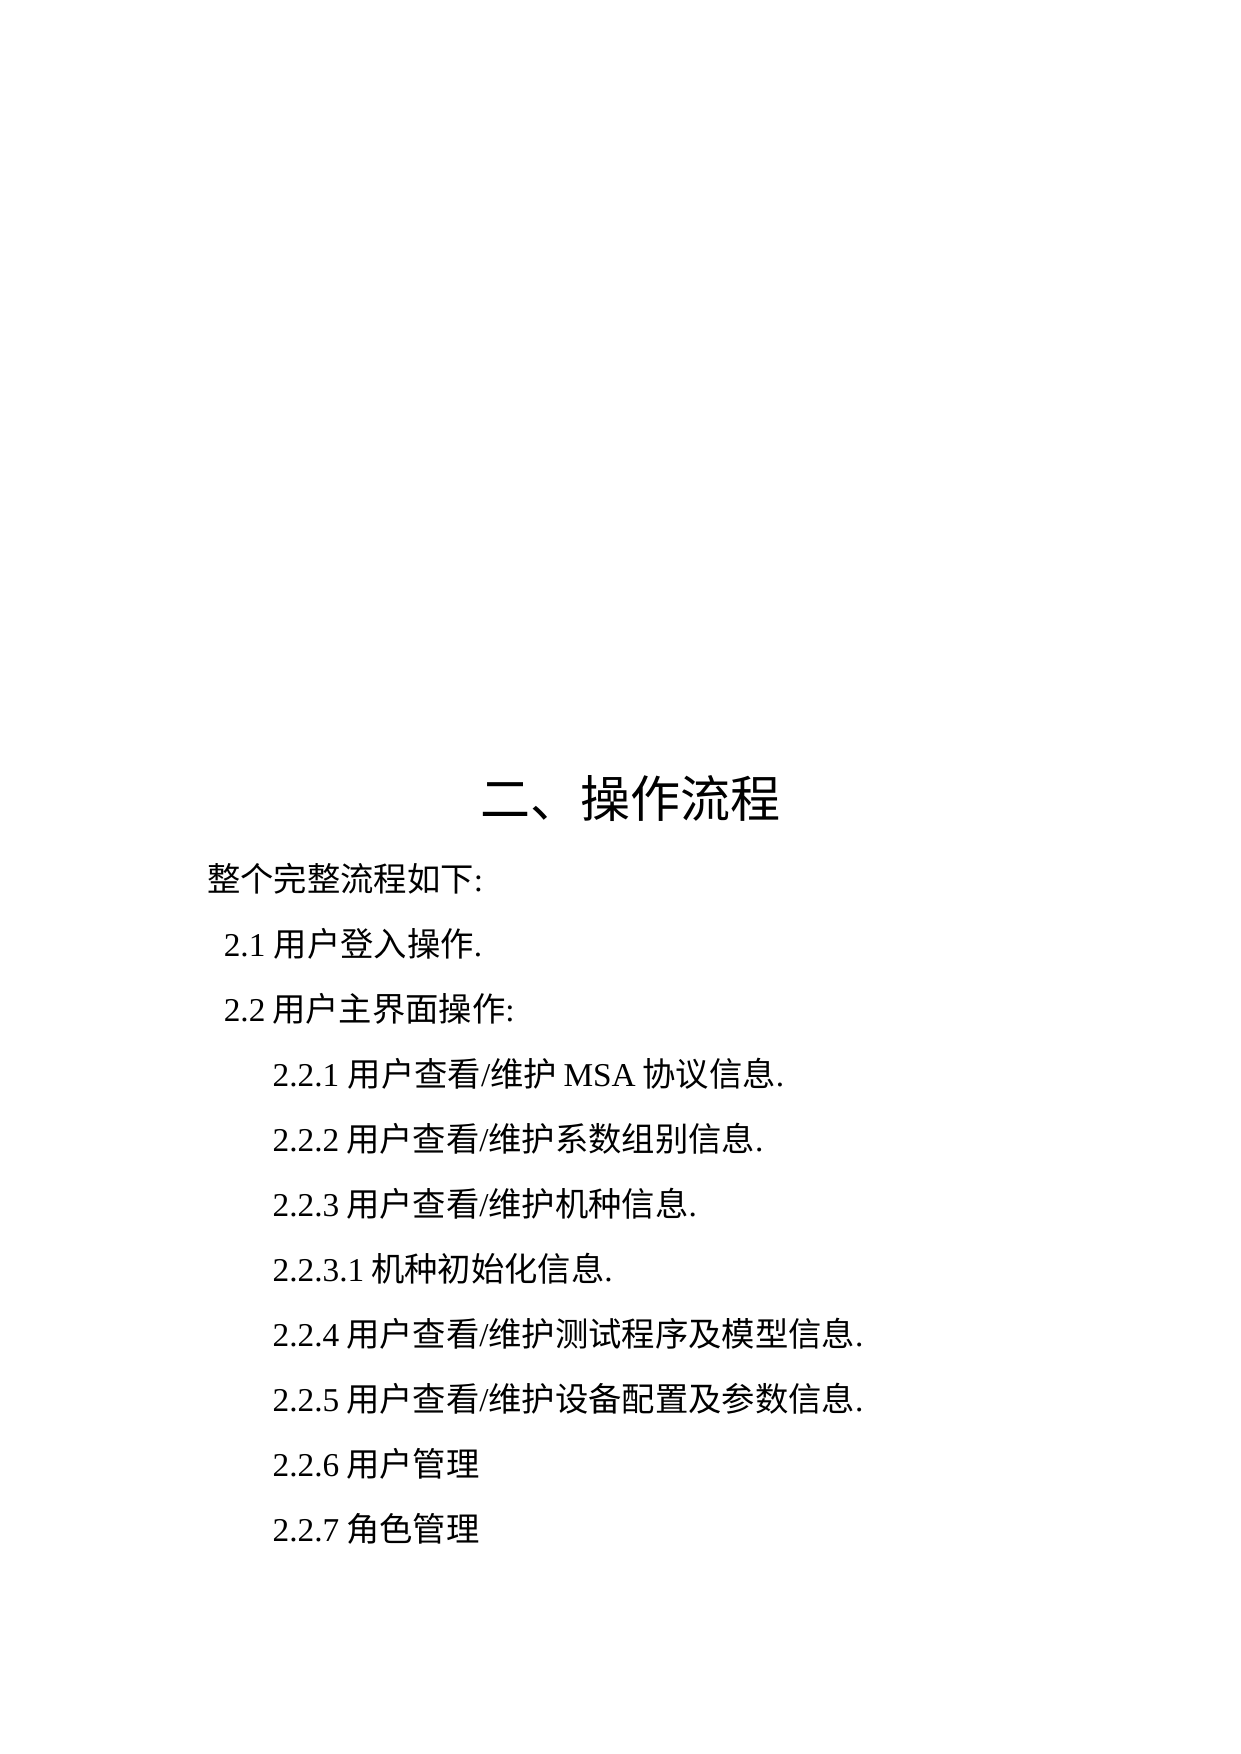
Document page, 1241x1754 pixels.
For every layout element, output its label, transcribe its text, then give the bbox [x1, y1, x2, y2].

text 2.2.7角色管理 [272, 1494, 1107, 1559]
text 2.2.2用户查看/维护系数组别信息. [272, 1104, 1107, 1169]
text 2.2.3.1机种初始化信息. [272, 1234, 1107, 1299]
text 2.2.5用户查看/维护设备配置及参数信息. [272, 1364, 1107, 1429]
text 二、操作流程 [207, 747, 1053, 844]
text 2.2.4用户查看/维护测试程序及模型信息. [272, 1299, 1107, 1364]
text 2.2.1 用户查看/维护MSA协议信息. [207, 1039, 1053, 1104]
text 2.2用户主界面操作: [223, 974, 1053, 1039]
text 整个完整流程如下: [207, 844, 1053, 909]
text 2.1 用户登入操作. [223, 909, 1053, 974]
text 2.2.3用户查看/维护机种信息. [272, 1169, 1107, 1234]
text 2.2.6用户管理 [272, 1429, 1107, 1494]
